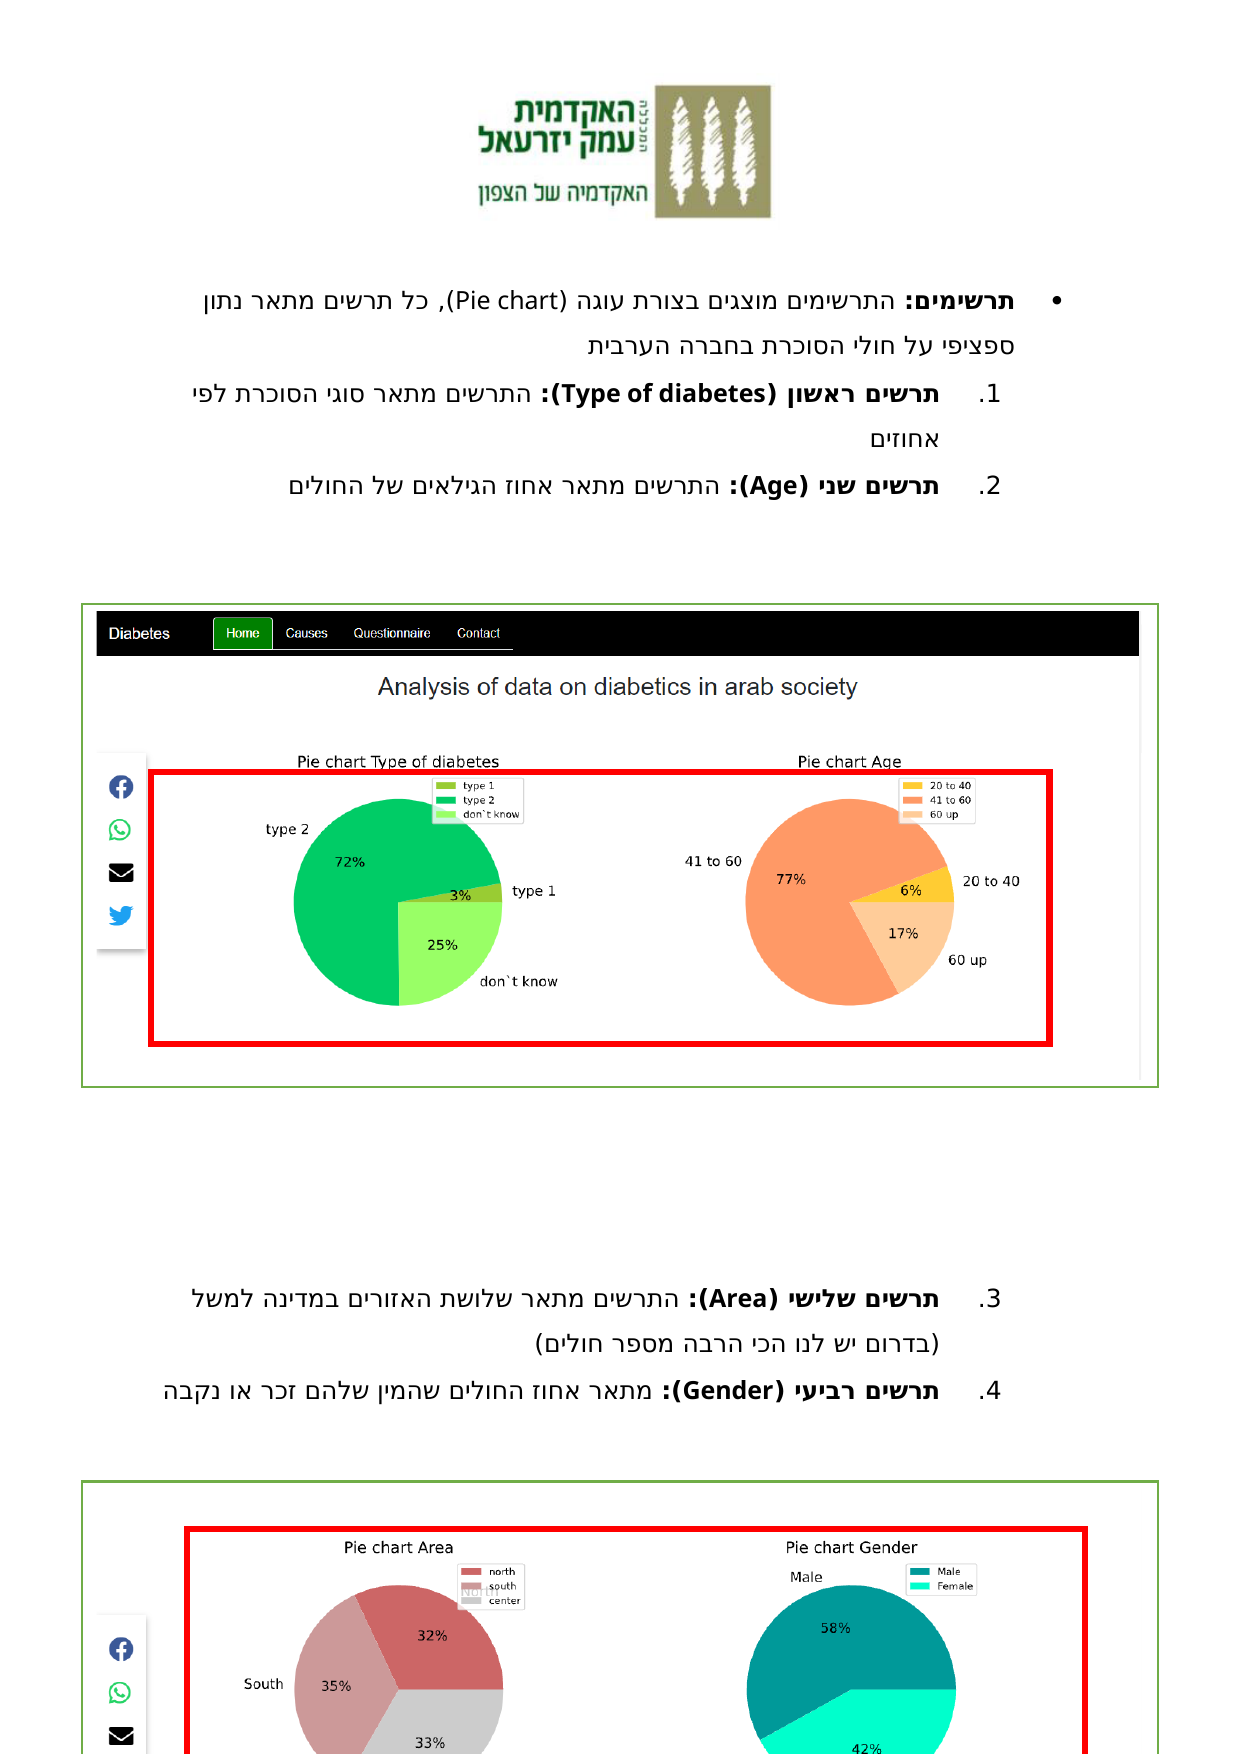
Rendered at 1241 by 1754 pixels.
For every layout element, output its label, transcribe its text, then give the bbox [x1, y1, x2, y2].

picture [96, 1489, 1142, 1754]
list תרשים ראשון (Type of diabetes): התרשים מתאר סוגי הסוכרת לפי אחוזים [150, 375, 978, 453]
picture [190, 1532, 1082, 1754]
list תרשים רביעי (Gender): מתאר אחוז החולים שהמין שלהם זכר או נקבה [150, 1373, 978, 1407]
list תרשימים: התרשימים מוצגים בצורת עוגה (Pie chart), כל תרשים מתאר נתון ספציפי על חולי הסוכרת בחברה הערבית [150, 283, 1053, 361]
list תרשים שלישי (Area): התרשים מתאר שלושת האזורים במדינה למשל (בדרום יש לנו הכי הרבה מספר חולים) [150, 1280, 978, 1358]
list תרשים שני (Age): התרשים מתאר אחוז הגילאים של החולים [150, 468, 978, 502]
picture [96, 611, 1142, 1080]
